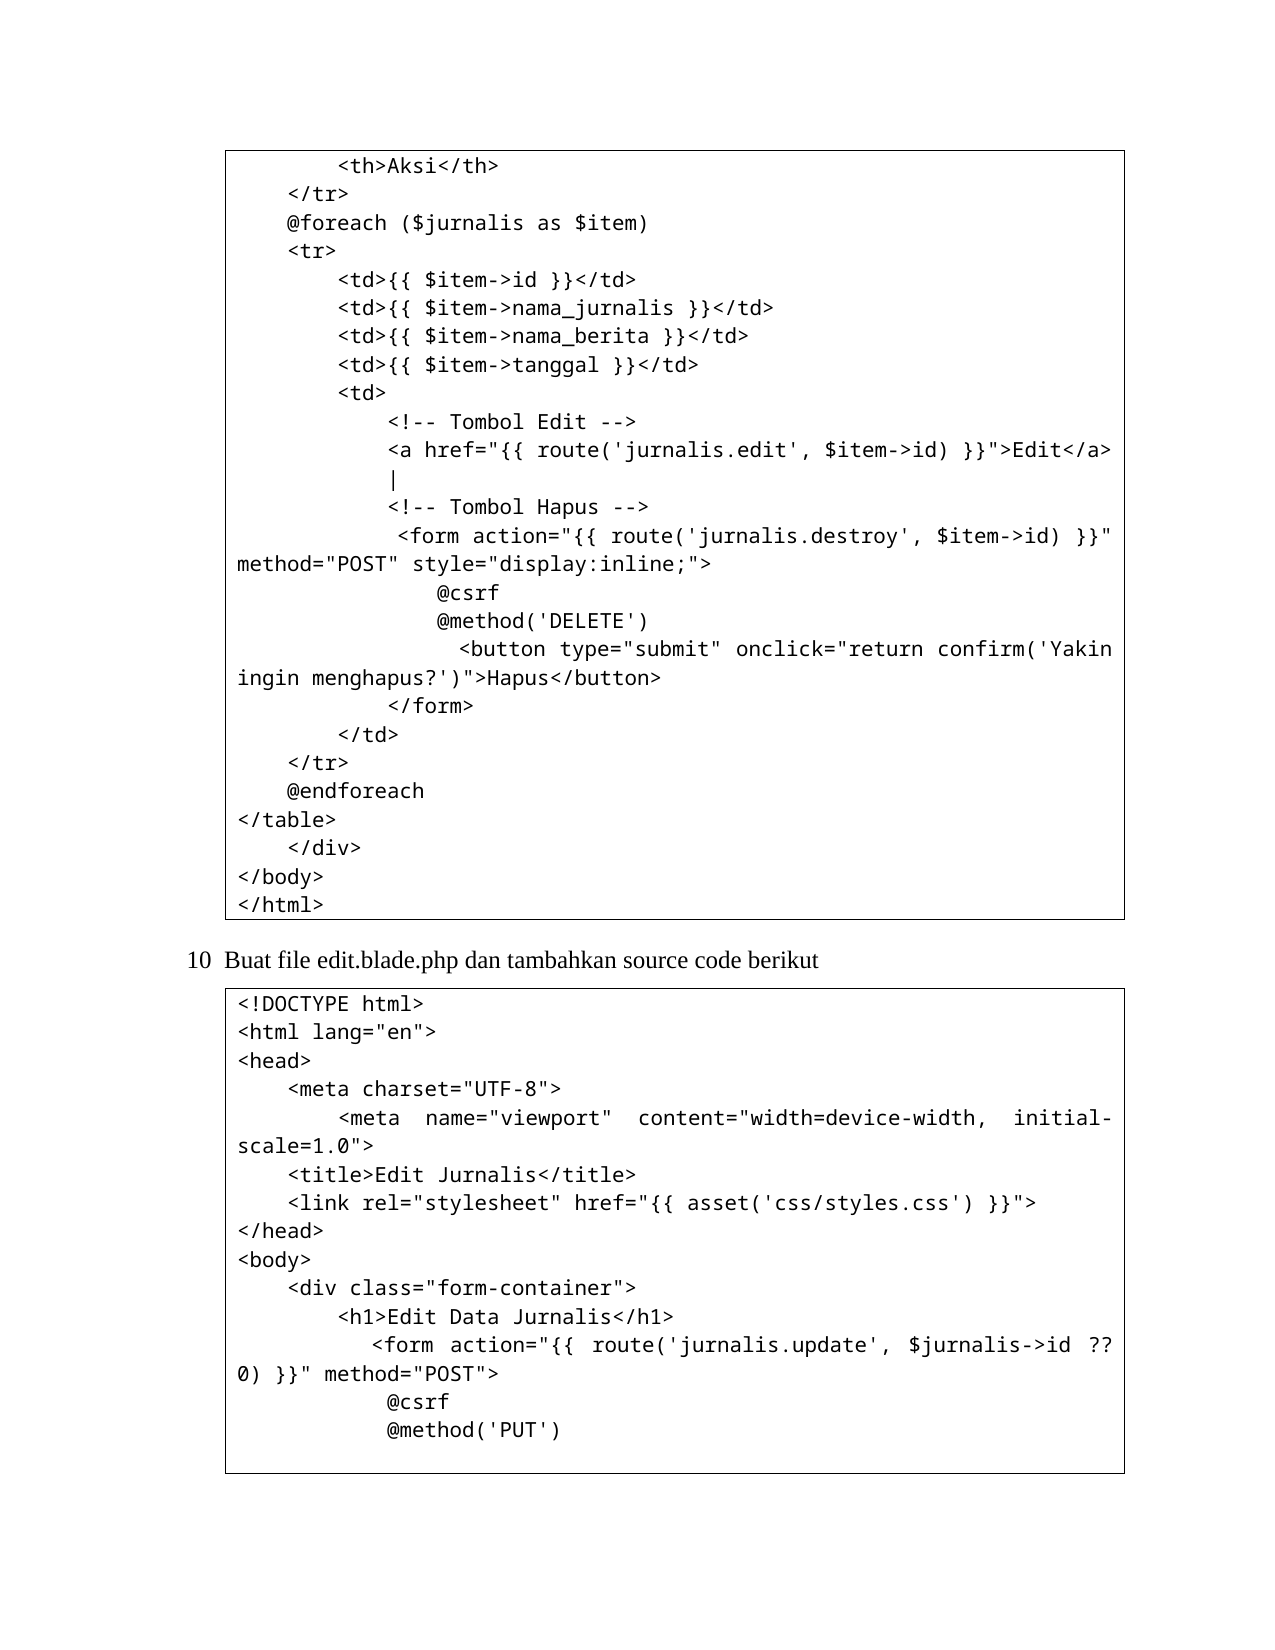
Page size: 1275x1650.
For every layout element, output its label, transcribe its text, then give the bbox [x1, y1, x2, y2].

list Buat file edit.blade.php dan tambahkan source code berikut [186, 945, 1125, 974]
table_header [226, 151, 1124, 919]
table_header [226, 989, 1124, 1472]
